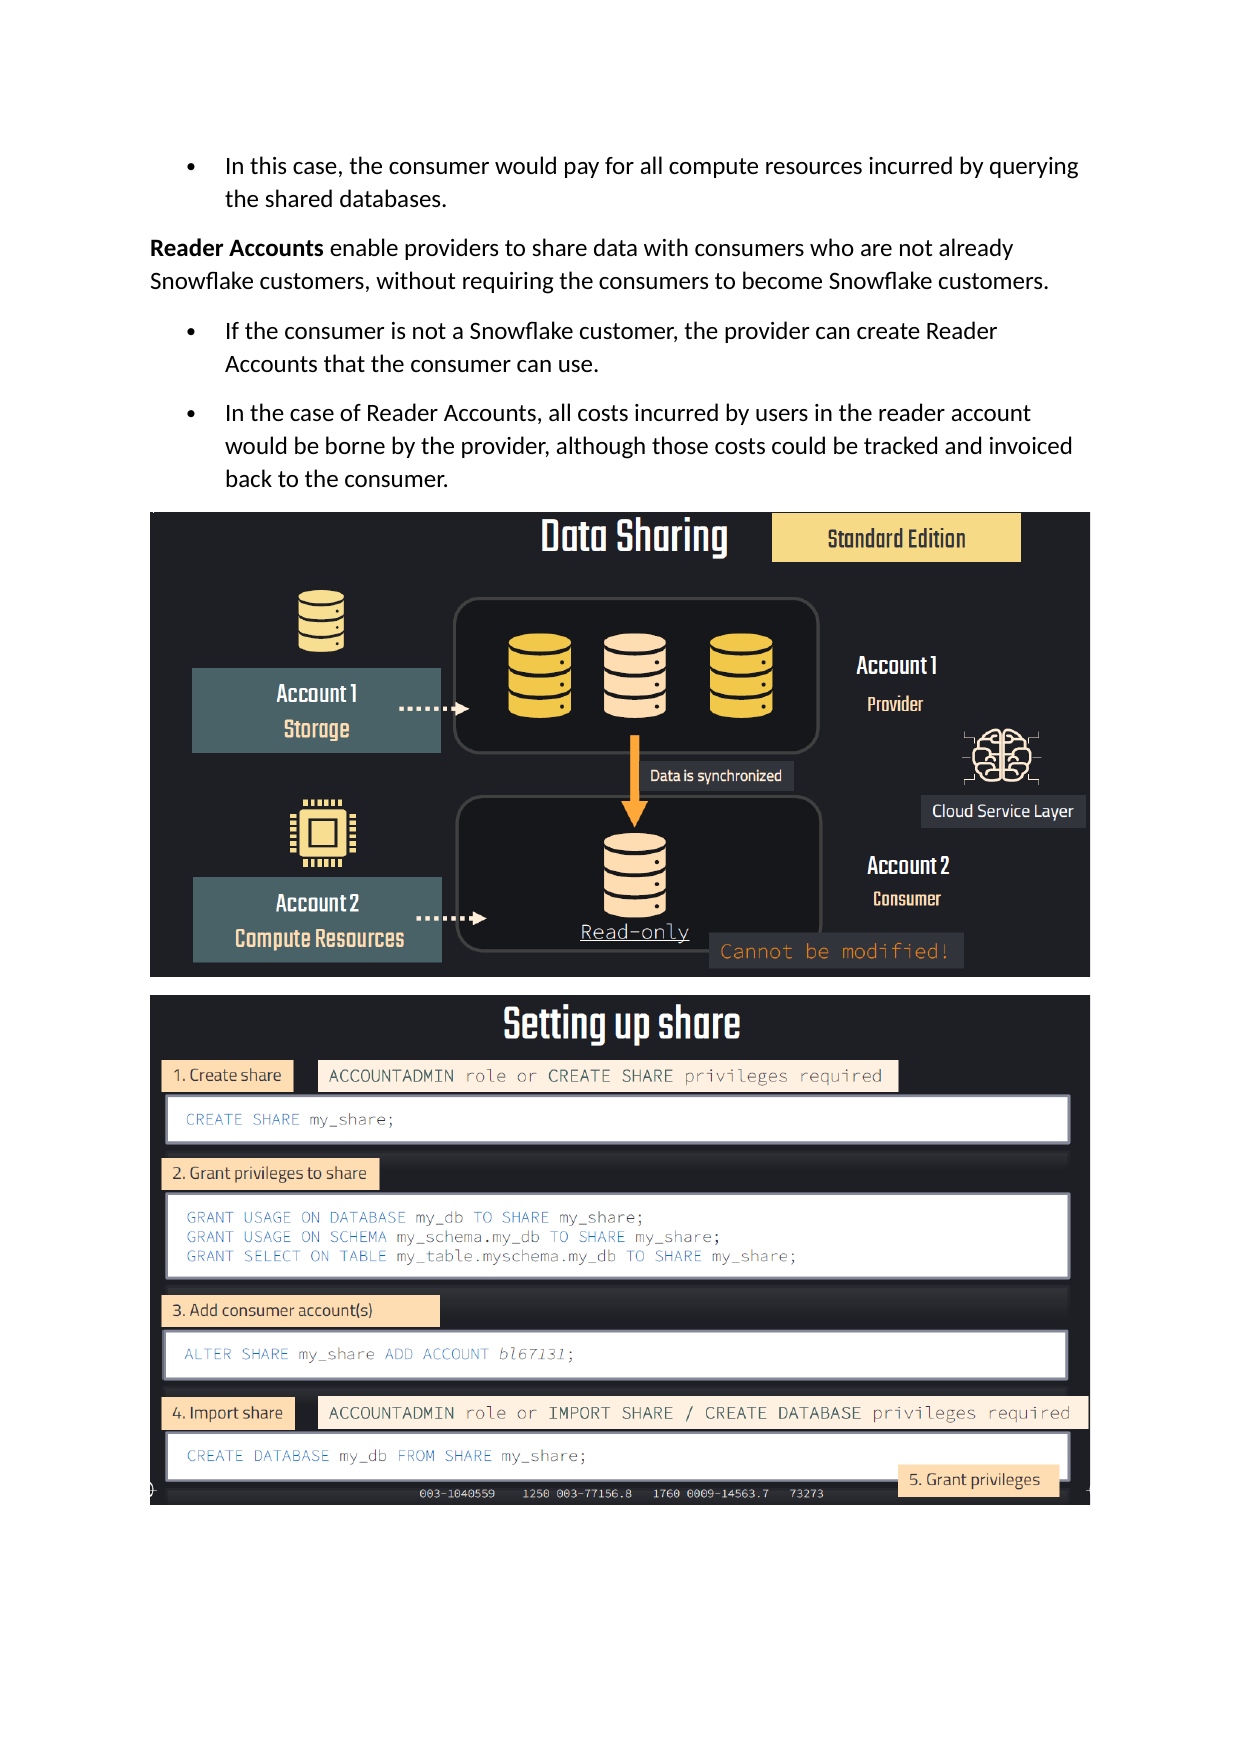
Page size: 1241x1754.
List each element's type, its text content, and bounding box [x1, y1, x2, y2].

list In this case, the consumer would pay for all compute resources incurred by querying the shared databases. [187, 150, 1090, 213]
picture [150, 995, 1091, 1505]
text Reader Accounts enable providers to share data with consumers who are not already Snowflake customers, without requiring the consumers to become Snowflake customers. [150, 232, 1090, 296]
picture [150, 512, 1091, 977]
list In the case of Reader Accounts, all costs incurred by users in the reader account would be borne by the provider, although those costs could be tracked and invoiced back to the consumer. [187, 397, 1090, 494]
list If the consumer is not a Snowflake customer, the provider can create Reader Accounts that the consumer can use. [187, 315, 1090, 378]
